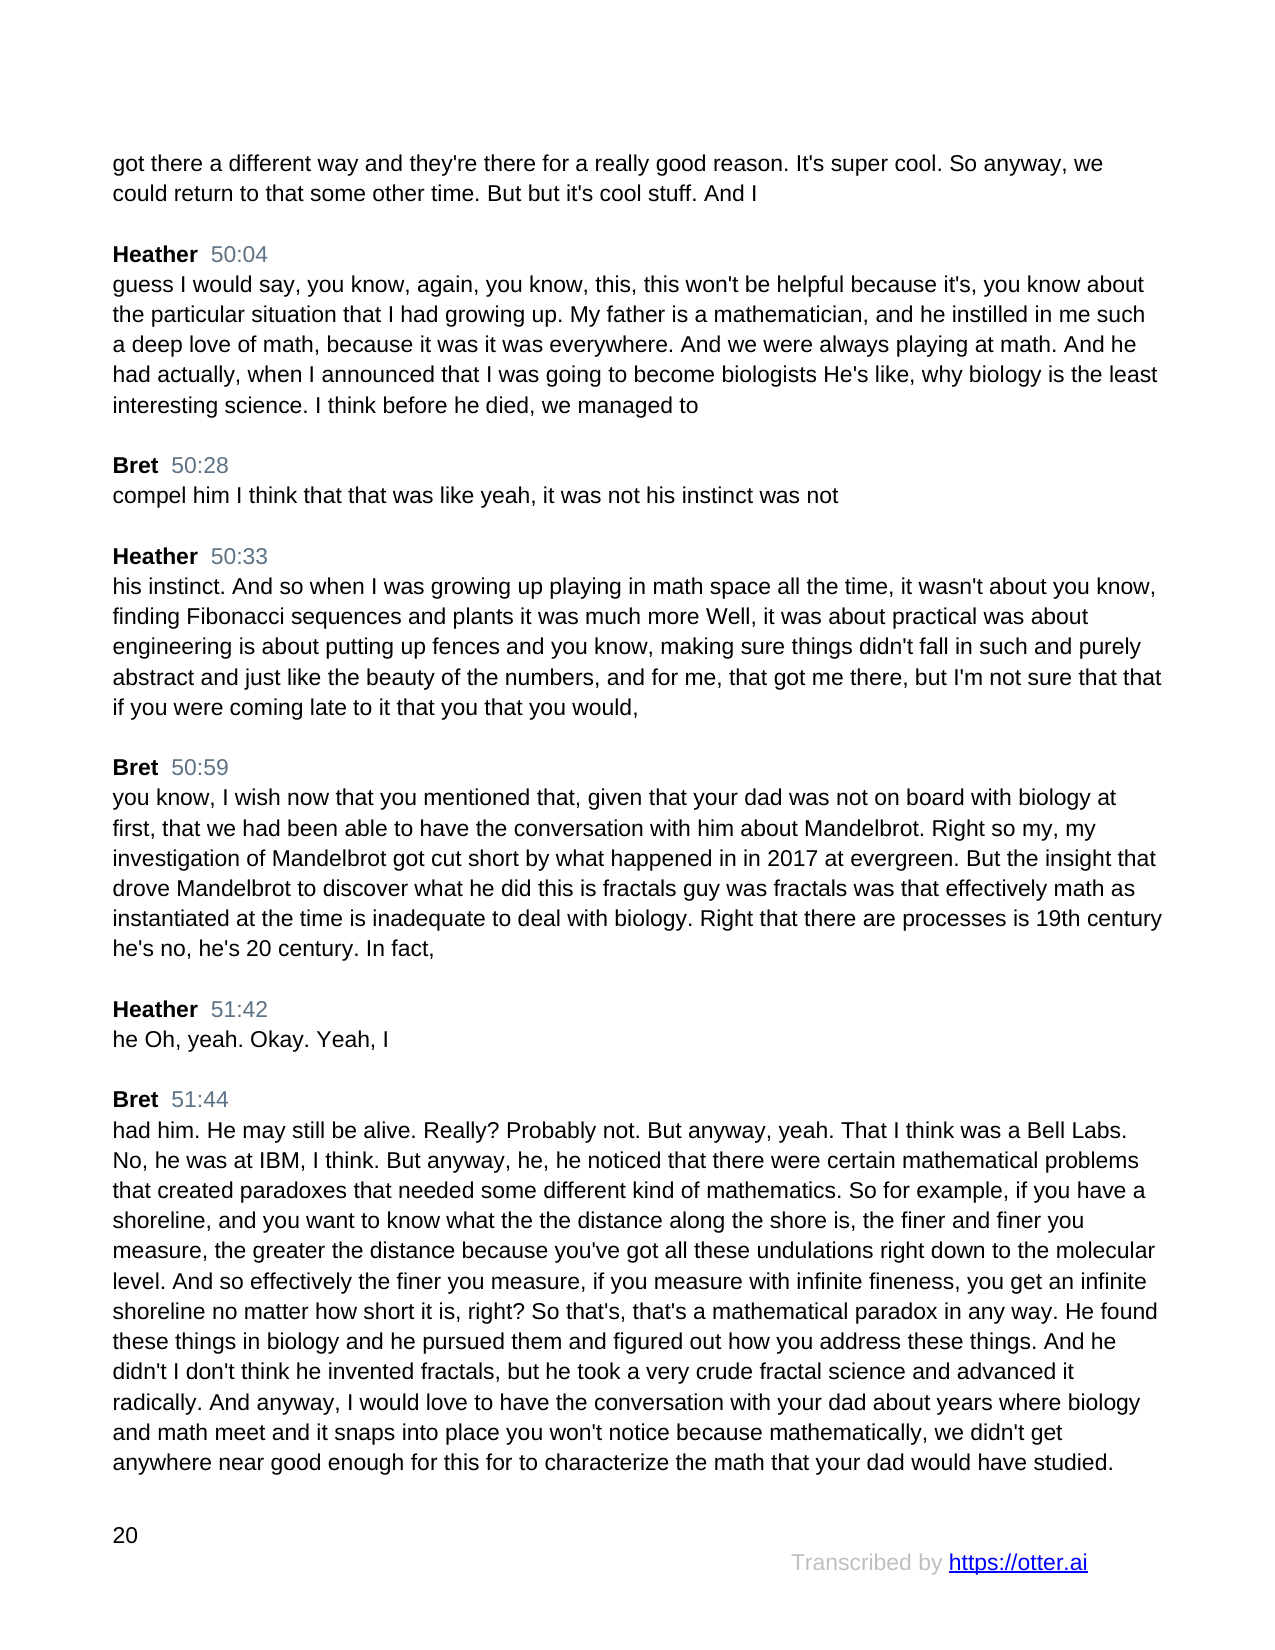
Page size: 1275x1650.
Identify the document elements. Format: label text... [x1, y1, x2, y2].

text compel him I think that that was like yeah, it was not his instinct was not [112, 482, 1162, 509]
text you know, I wish now that you mentioned that, given that your dad was not on board with biology at first, that we had been able to have the conversation with him about Mandelbrot. Right so my, my investigation of Mandelbrot got cut short by what happened in in 2017 at evergreen. But the insight that drove Mandelbrot to discover what he did this is fractals guy was fractals was that effectively math as instantiated at the time is inadequate to deal with biology. Right that there are processes is 19th century he's no, he's 20 century. In fact, [112, 784, 1162, 962]
text guess I would say, you know, again, you know, this, this won't be helpful because it's, you know about the particular situation that I had growing up. My father is a mathematician, and he instilled in me such a deep love of math, because it was it was everywhere. And we were always playing at math. And he had actually, when I announced that I was going to become biologists He's like, why biology is the least interesting science. I think before he died, we managed to [112, 271, 1162, 418]
text Bret 50:28 [112, 452, 1162, 478]
text Heather 50:04 [112, 241, 1162, 267]
text had him. He may still be alive. Really? Probably not. But anyway, yeah. That I think was a Bell Labs. No, he was at IBM, I think. But anyway, he, he noticed that there were certain mathematical problems that created paradoxes that needed some different kind of mathematics. So for example, if you have a shoreline, and you want to know what the the distance along the shore is, the finer and finer you measure, the greater the distance because you've got all these undulations right down to the molecular level. And so effectively the finer you measure, if you measure with infinite fineness, you get an infinite shoreline no matter how short it is, right? So that's, that's a mathematical paradox in any way. He found these things in biology and he pursued them and figured out how you address these things. And he didn't I don't think he invented fractals, but he took a very crude fractal science and advanced it radically. And anyway, I would love to have the conversation with your dad about years where biology and math meet and it snaps into place you won't notice because mathematically, we didn't get anywhere near good enough for this for to characterize the math that your dad would have studied. [112, 1117, 1162, 1475]
text Bret 50:59 [112, 754, 1162, 781]
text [112, 150, 1162, 207]
text his instinct. And so when I was growing up playing in math space all the time, it wasn't about you know, finding Fibonacci sequences and plants it was much more Well, it was about practical was about engineering is about putting up fences and you know, making sure things didn't fall in such and purely abstract and just like the beauty of the numbers, and for me, that got me there, but I'm not sure that that if you were coming late to it that you that you would, [112, 573, 1162, 720]
text Heather 50:33 [112, 543, 1162, 569]
text he Oh, yeah. Okay. Yeah, I [112, 1026, 1162, 1052]
text Heather 51:42 [112, 996, 1162, 1022]
text Bret 51:44 [112, 1086, 1162, 1113]
